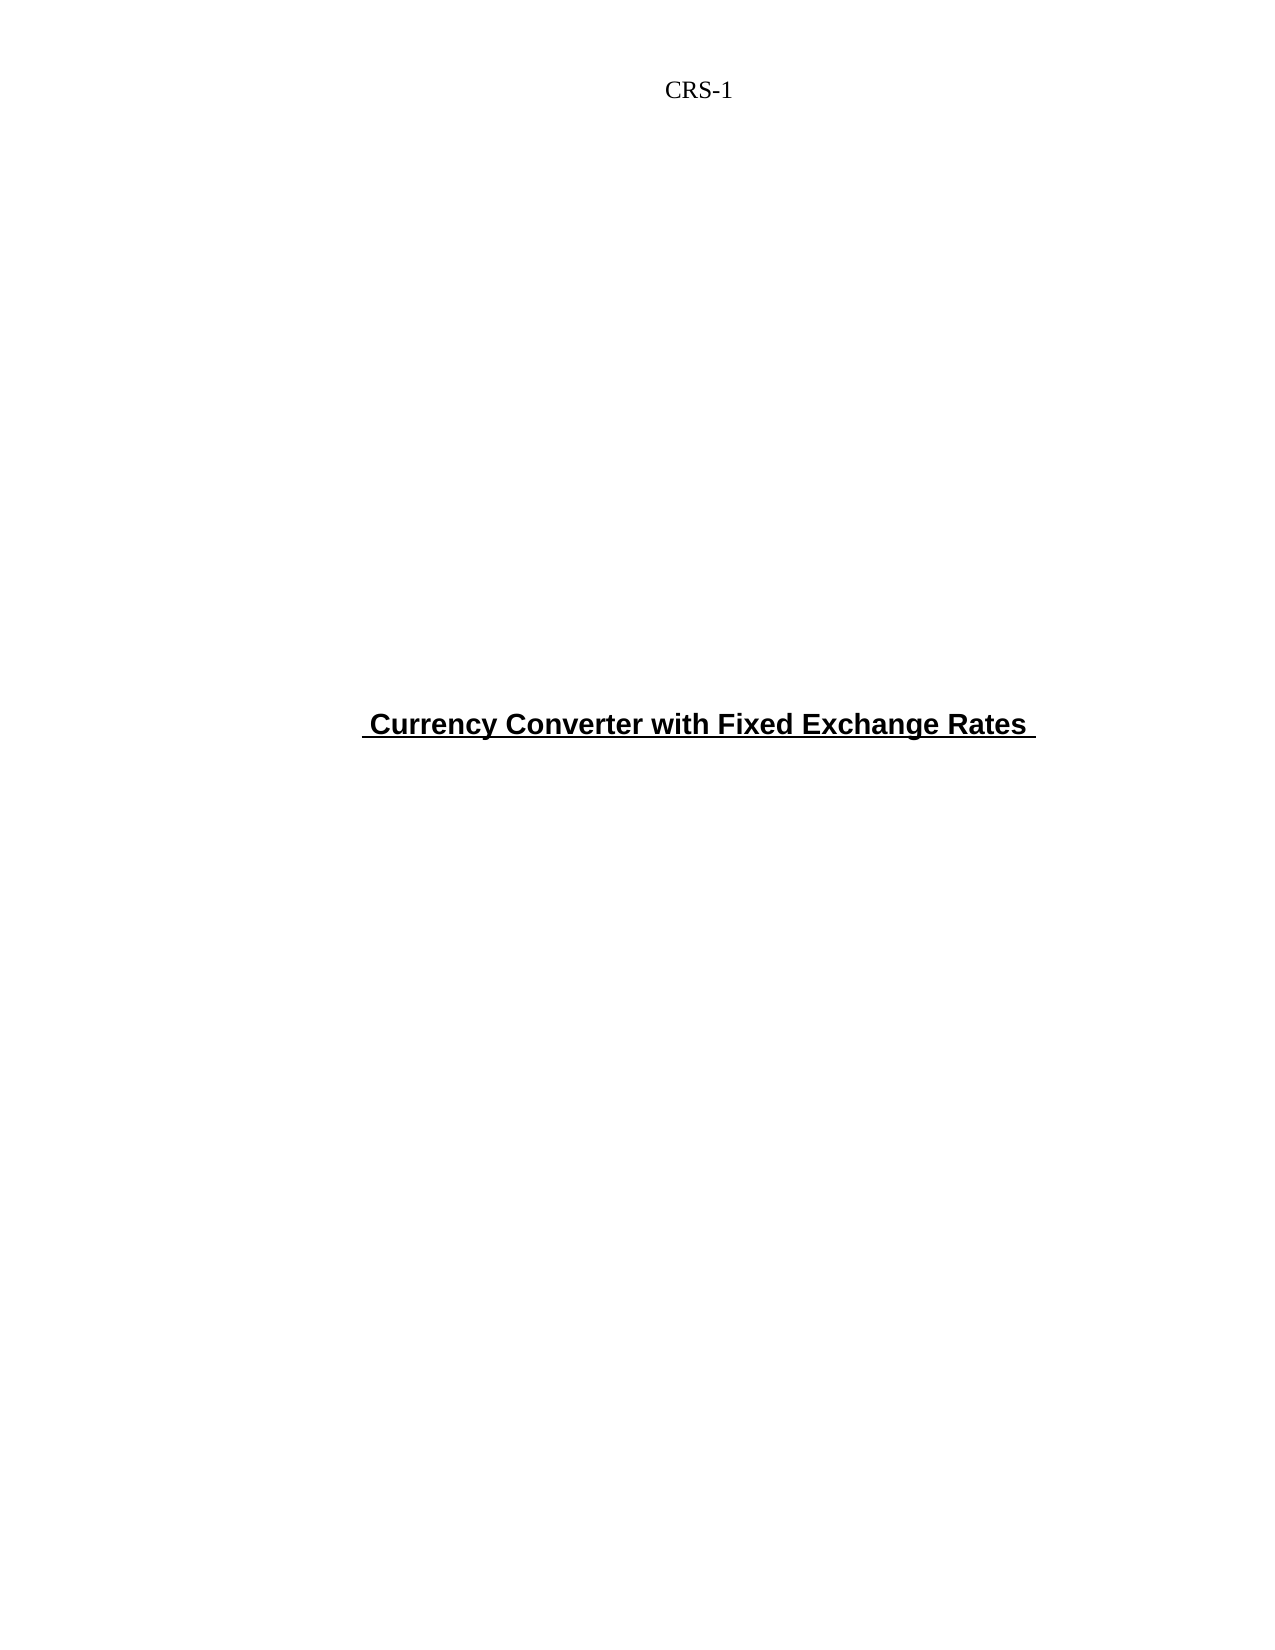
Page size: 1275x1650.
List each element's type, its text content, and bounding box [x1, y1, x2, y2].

subtitle Currency Converter with Fixed Exchange Rates [262, 707, 1050, 741]
